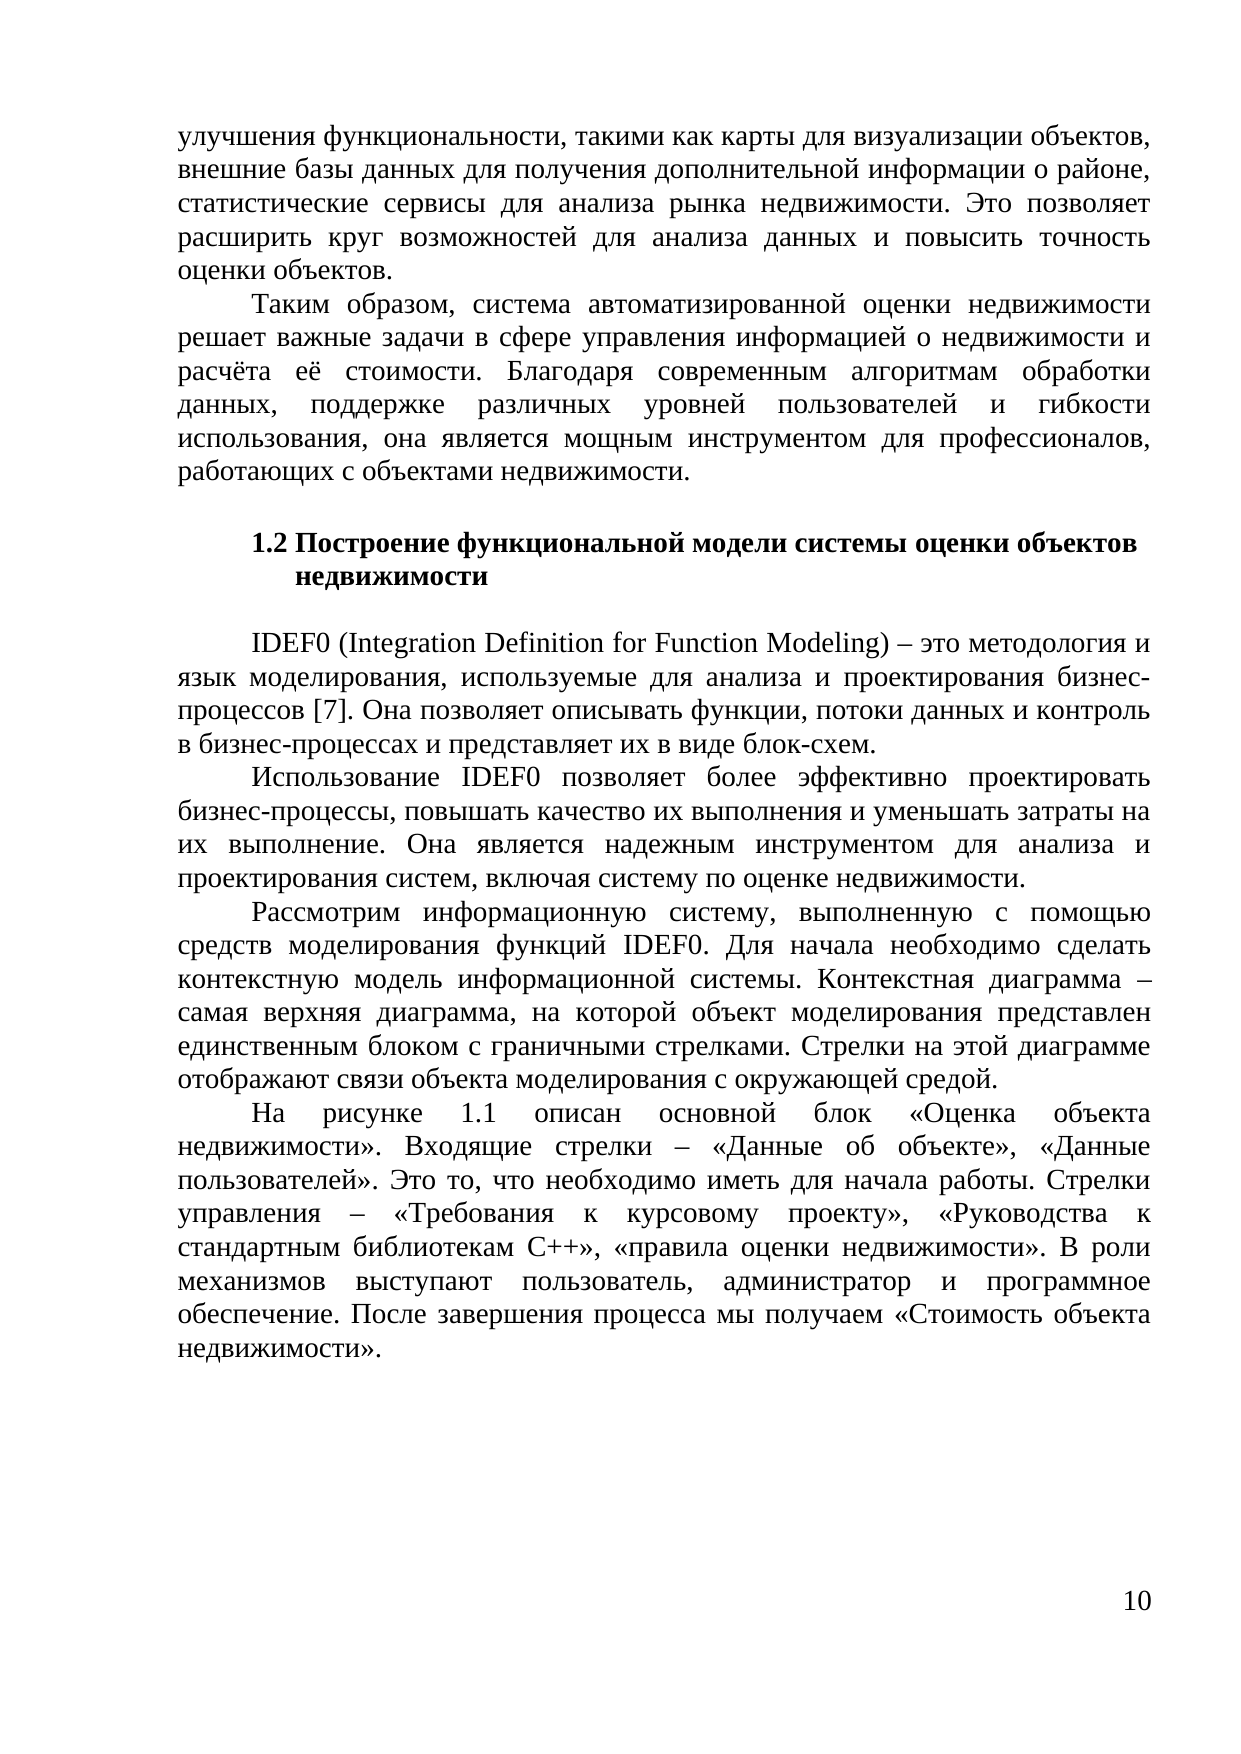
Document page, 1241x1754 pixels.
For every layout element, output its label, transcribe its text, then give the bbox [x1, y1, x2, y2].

subtitle Построение функциональной модели системы оценки объектов недвижимости [251, 525, 1152, 592]
text На рисунке 1.1 описан основной блок «Оценка объекта недвижимости». Входящие стрелки – «Данные об объекте», «Данные пользователей». Это то, что необходимо иметь для начала работы. Стрелки управления – «Требования к курсовому проекту», «Руководства к стандартным библиотекам С++», «правила оценки недвижимости». В роли механизмов выступают пользователь, администратор и программное обеспечение. После завершения процесса мы получаем «Стоимость объекта недвижимости». [177, 1095, 1152, 1363]
text IDEF0 (Integration Definition for Function Modeling) – это методология и язык моделирования, используемые для анализа и проектирования бизнес-процессов [7]. Она позволяет описывать функции, потоки данных и контроль в бизнес-процессах и представляет их в виде блок-схем. [177, 625, 1152, 759]
text Рассмотрим информационную систему, выполненную с помощью средств моделирования функций IDEF0. Для начала необходимо сделать контекстную модель информационной системы. Контекстная диаграмма – самая верхняя диаграмма, на которой объект моделирования представлен единственным блоком с граничными стрелками. Стрелки на этой диаграмме отображают связи объекта моделирования с окружающей средой. [177, 894, 1152, 1095]
text Таким образом, система автоматизированной оценки недвижимости решает важные задачи в сфере управления информацией о недвижимости и расчёта её стоимости. Благодаря современным алгоритмам обработки данных, поддержке различных уровней пользователей и гибкости использования, она является мощным инструментом для профессионалов, работающих с объектами недвижимости. [177, 286, 1152, 487]
text Использование IDEF0 позволяет более эффективно проектировать бизнес-процессы, повышать качество их выполнения и уменьшать затраты на их выполнение. Она является надежным инструментом для анализа и проектирования систем, включая систему по оценке недвижимости. [177, 759, 1152, 894]
